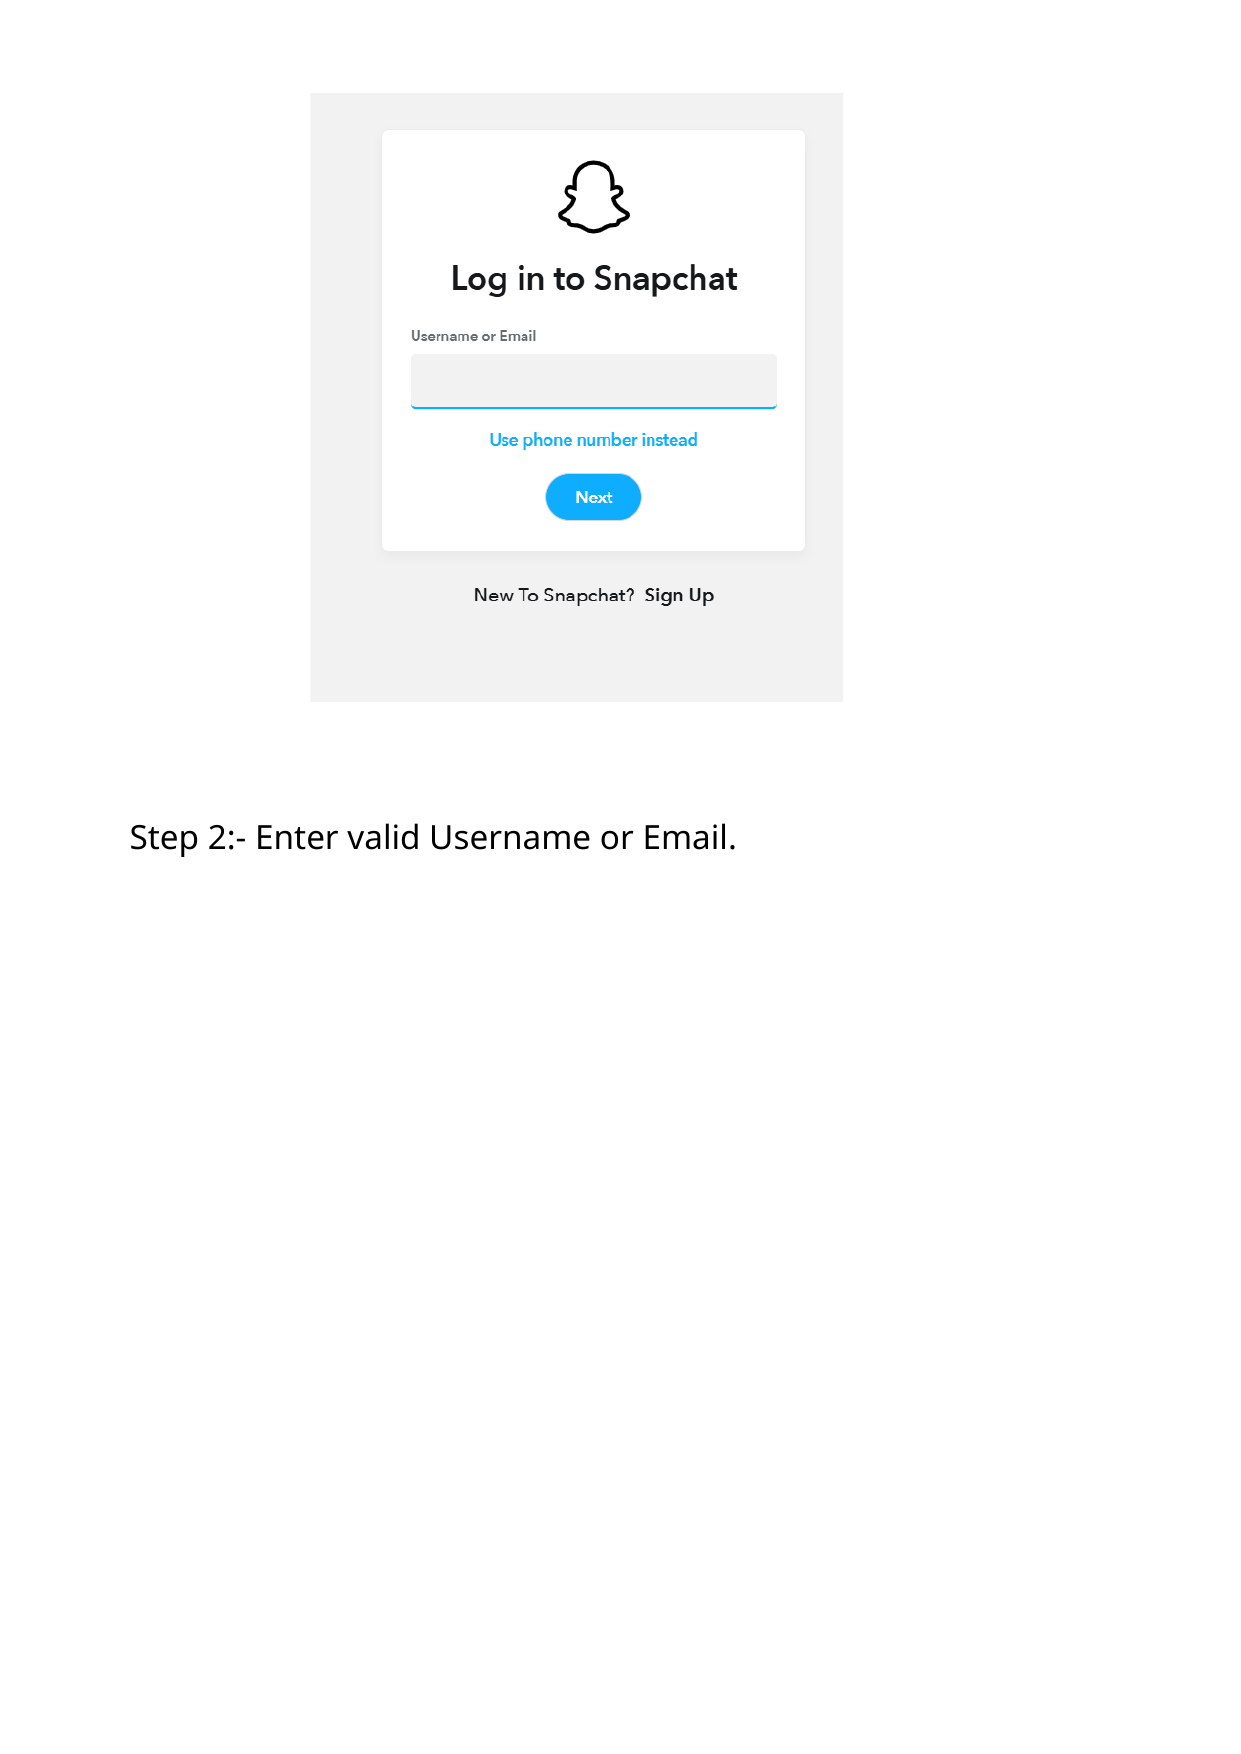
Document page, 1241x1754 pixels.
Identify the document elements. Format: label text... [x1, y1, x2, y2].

picture [310, 93, 844, 702]
text Step 2:- Enter valid Username or Email. [0, 814, 1240, 859]
